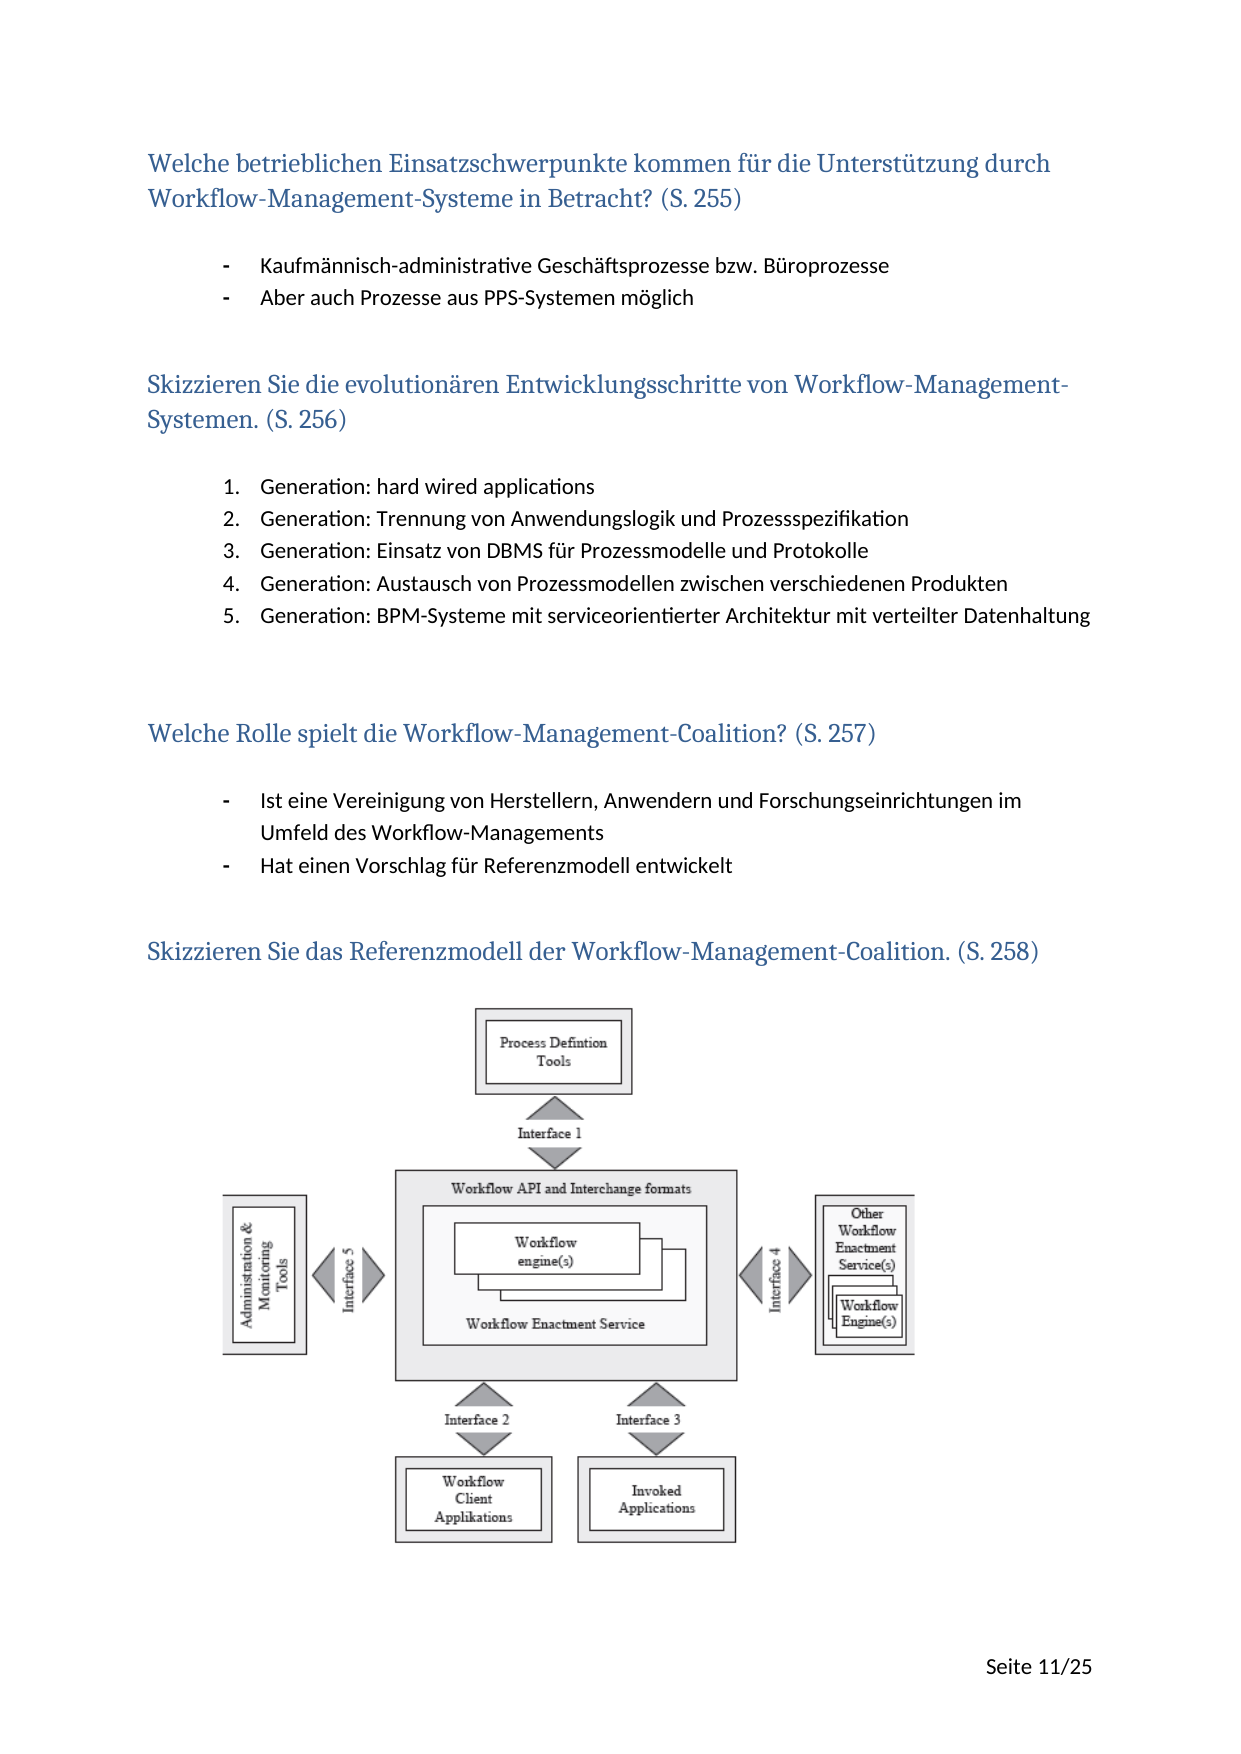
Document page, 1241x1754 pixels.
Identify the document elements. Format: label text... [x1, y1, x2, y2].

picture [222, 1003, 920, 1547]
list Generation: BPM-Systeme mit serviceorientierter Architektur mit verteilter Datenhaltung [223, 601, 1093, 629]
list Generation: Einsatz von DBMS für Prozessmodelle und Protokolle [223, 537, 1093, 565]
subtitle Welche betrieblichen Einsatzschwerpunkte kommen für die Unterstützung durch Workflow-Management-Systeme in Betracht? (S. 255) [148, 148, 1093, 214]
list Generation: Trennung von Anwendungslogik und Prozessspezifikation [223, 504, 1093, 532]
list Ist eine Vereinigung von Herstellern, Anwendern und Forschungseinrichtungen im Umfeld des Workflow-Managements [223, 786, 1093, 847]
list Aber auch Prozesse aus PPS-Systemen möglich [223, 283, 1093, 311]
list Hat einen Vorschlag für Referenzmodell entwickelt [223, 851, 1093, 879]
subtitle Welche Rolle spielt die Workflow-Management-Coalition? (S. 257) [148, 718, 1093, 749]
subtitle Skizzieren Sie die evolutionären Entwicklungsschritte von Workflow-Management-Systemen. (S. 256) [148, 369, 1093, 436]
list Generation: hard wired applications [223, 472, 1093, 500]
list Generation: Austausch von Prozessmodellen zwischen verschiedenen Produkten [223, 569, 1093, 597]
list Kaufmännisch-administrative Geschäftsprozesse bzw. Büroprozesse [223, 251, 1093, 279]
subtitle Skizzieren Sie das Referenzmodell der Workflow-Management-Coalition. (S. 258) [148, 936, 1093, 967]
